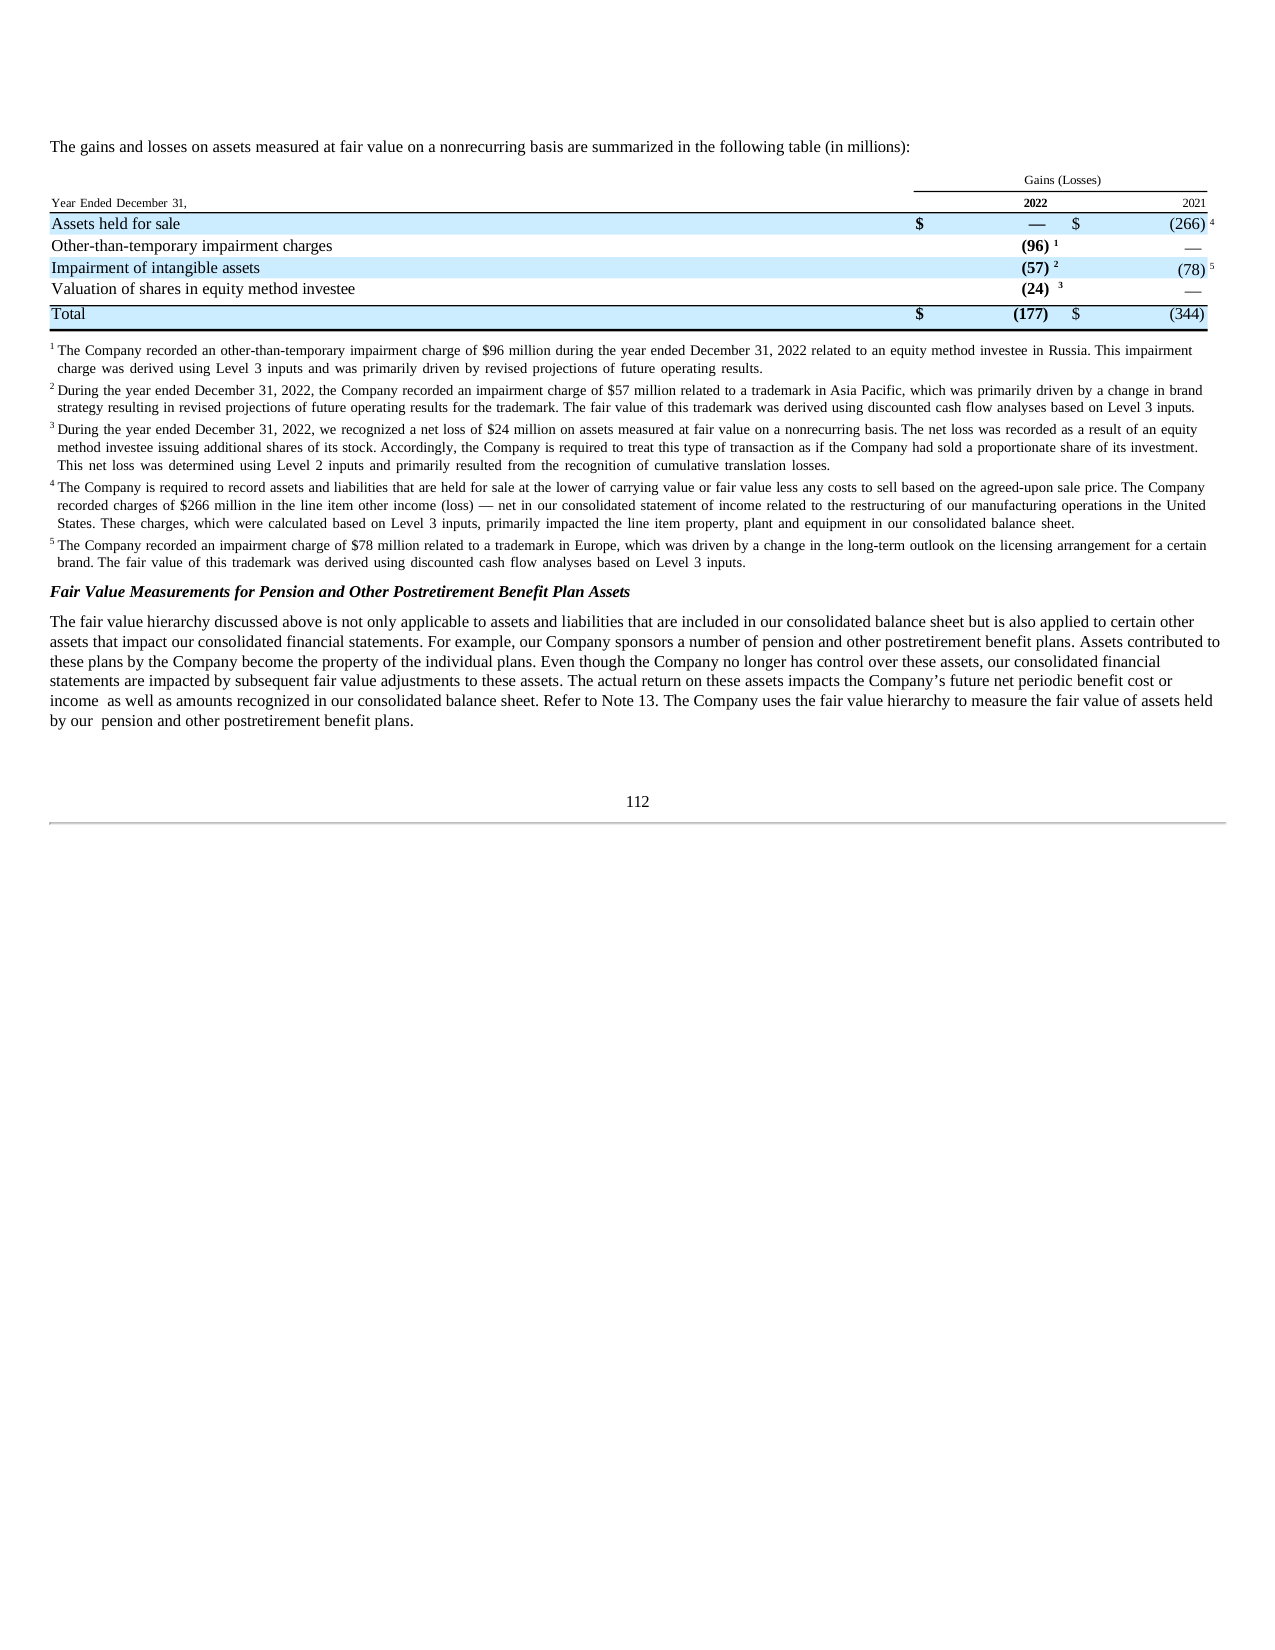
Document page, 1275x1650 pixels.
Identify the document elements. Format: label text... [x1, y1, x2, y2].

text 1 The Company recorded an other-than-temporary impairment charge of $96 million during the year ended December 31, 2022 related to an equity method investee in Russia. This impairment charge was derived using Level 3 inputs and was primarily driven by revised projections of future operating results. [49, 340, 1199, 377]
text (78) 5 [1178, 260, 1242, 279]
text The gains and losses on assets measured at fair value on a nonrecurring basis are summarized in the following table (in millions): [49, 137, 1242, 156]
subtitle Fair Value Measurements for Pension and Other Postretirement Benefit Plan Assets [49, 582, 1242, 601]
text 2 During the year ended December 31, 2022, the Company recorded an impairment charge of $57 million related to a trademark in Asia Pacific, which was primarily driven by a change in brand strategy resulting in revised projections of future operating results for the trademark. The fair value of this trademark was derived using discounted cash flow analyses based on Level 3 inputs. [49, 381, 1242, 416]
text Other-than-temporary impairment charges (96) 1 [51, 235, 1067, 254]
text The fair value hierarchy discussed above is not only applicable to assets and liabilities that are included in our consolidated balance sheet but is also applied to certain other assets that impact our consolidated financial statements. For example, our Company sponsors a number of pension and other postretirement benefit plans. Assets contributed to these plans by the Company become the property of the individual plans. Even though the Company no longer has control over these assets, our consolidated financial statements are impacted by subsequent fair value adjustments to these assets. The actual return on these assets impacts the Company’s future net periodic benefit cost or income as well as amounts recognized in our consolidated balance sheet. Refer to Note 13. The Company uses the fair value hierarchy to measure the fair value of assets held by our pension and other postretirement benefit plans. [49, 612, 1225, 729]
text 3 During the year ended December 31, 2022, we recognized a net loss of $24 million on assets measured at fair value on a nonrecurring basis. The net loss was recorded as a result of an equity method investee issuing additional shares of its stock. Accordingly, the Company is required to treat this type of transaction as if the Company had sold a proportionate share of its investment. This net loss was determined using Level 2 inputs and primarily resulted from the recognition of cumulative translation losses. [49, 420, 1216, 474]
text Total $ (177) $ (344) [51, 304, 1242, 323]
text 112 [34, 792, 1242, 811]
text Impairment of intangible assets (57) 2 [51, 258, 1067, 277]
text — [1184, 281, 1242, 300]
text — [1184, 237, 1242, 257]
text Valuation of shares in equity method investee (24) 3 [51, 279, 1067, 298]
text Assets held for sale $ — $ (266) 4 [51, 214, 1242, 233]
text 4 The Company is required to record assets and liabilities that are held for sale at the lower of carrying value or fair value less any costs to sell based on the agreed-upon sale price. The Company recorded charges of $266 million in the line item other income (loss) — net in our consolidated statement of income related to the restructuring of our manufacturing operations in the United States. These charges, which were calculated based on Level 3 inputs, primarily impacted the line item property, plant and equipment in our consolidated balance sheet. [49, 478, 1242, 532]
text Year Ended December 31, 2022 2021 [51, 195, 1242, 210]
text 5 The Company recorded an impairment charge of $78 million related to a trademark in Europe, which was driven by a change in the long-term outlook on the licensing arrangement for a certain brand. The fair value of this trademark was derived using discounted cash flow analyses based on Level 3 inputs. [49, 536, 1216, 571]
text Gains (Losses) [31, 173, 1101, 187]
